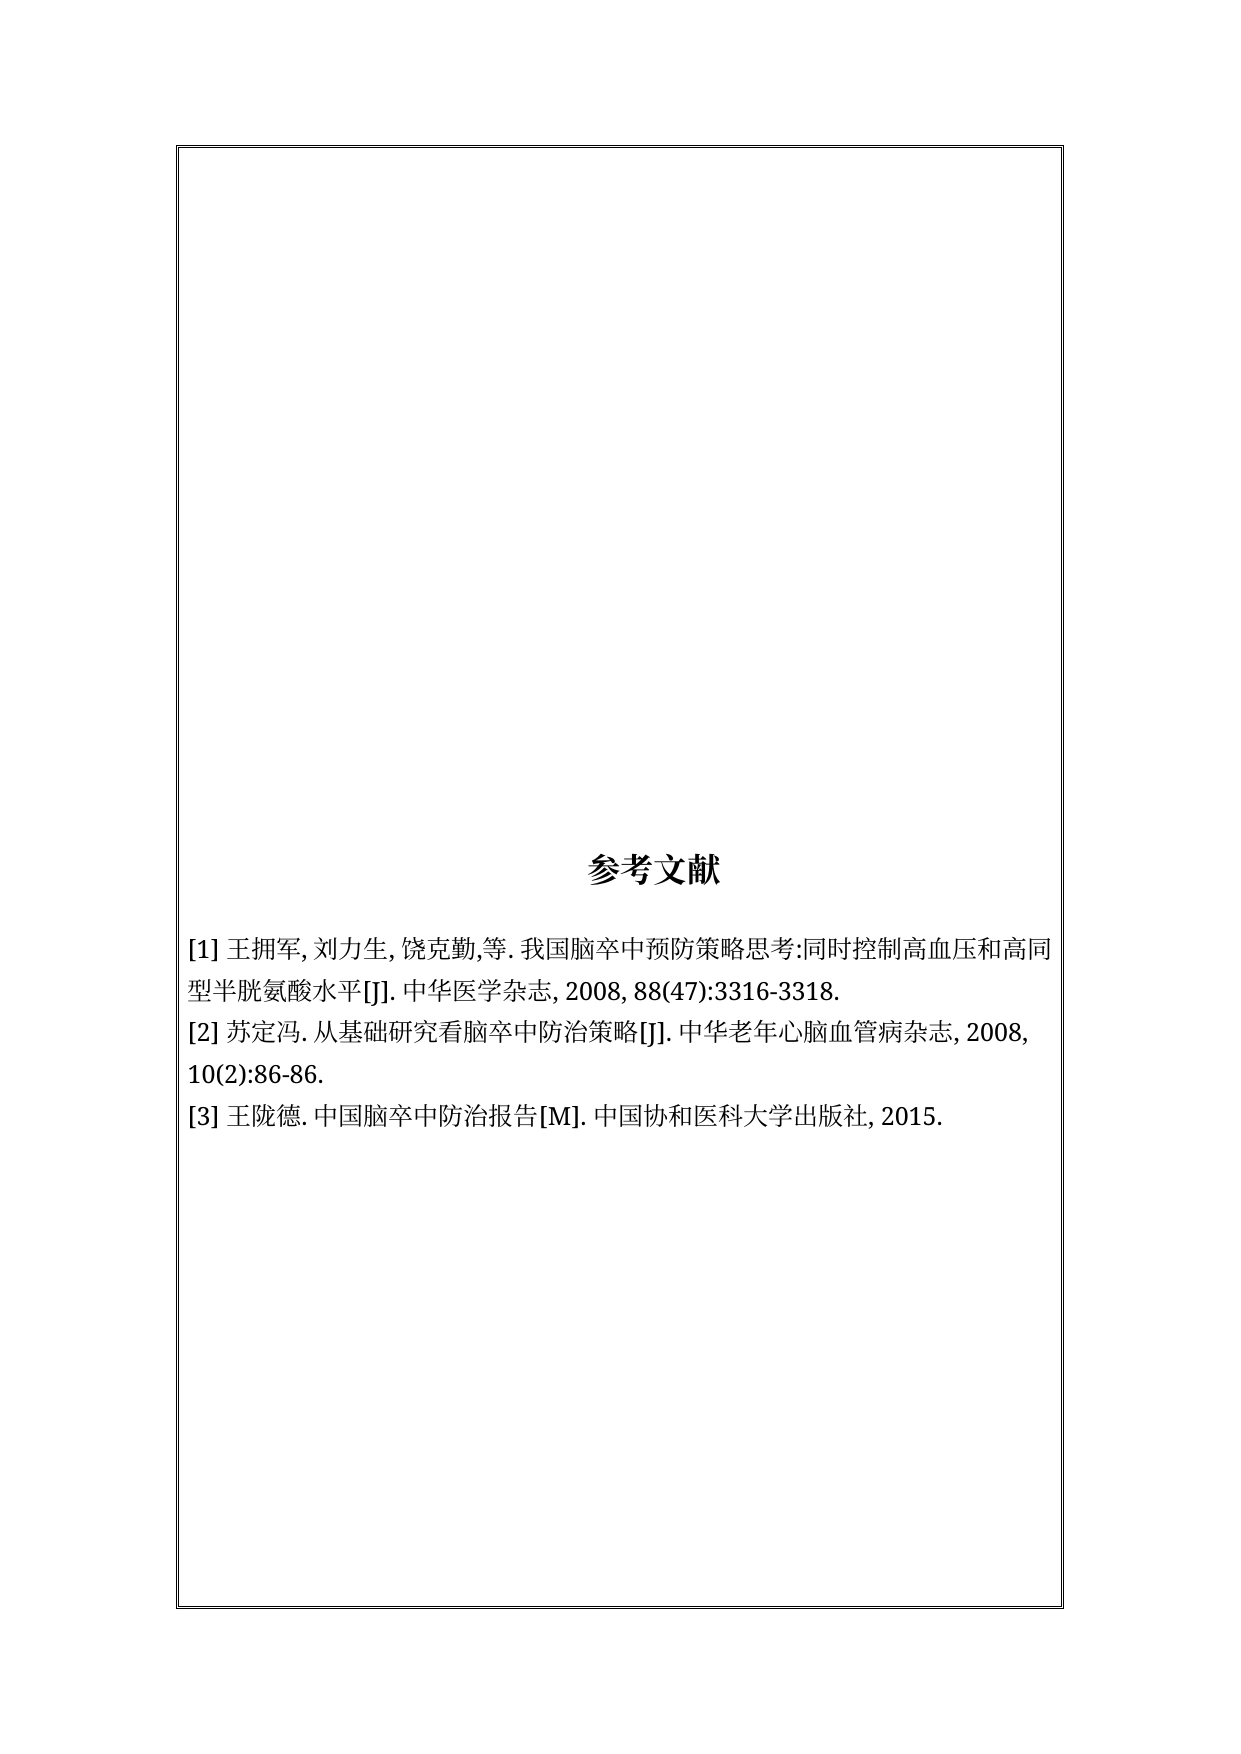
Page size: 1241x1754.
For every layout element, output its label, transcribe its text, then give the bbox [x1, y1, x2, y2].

subtitle 参考文献 [187, 844, 1053, 892]
text [2] 苏定冯. 从基础研究看脑卒中防治策略[J]. 中华老年心脑血管病杂志, 2008, 10(2):86-86. [187, 1008, 1053, 1092]
text [1] 王拥军, 刘力生, 饶克勤,等. 我国脑卒中预防策略思考:同时控制高血压和高同型半胱氨酸水平[J]. 中华医学杂志, 2008, 88(47):3316-3318. [187, 925, 1053, 1008]
text [3] 王陇德. 中国脑卒中防治报告[M]. 中国协和医科大学出版社, 2015. [187, 1092, 1053, 1133]
